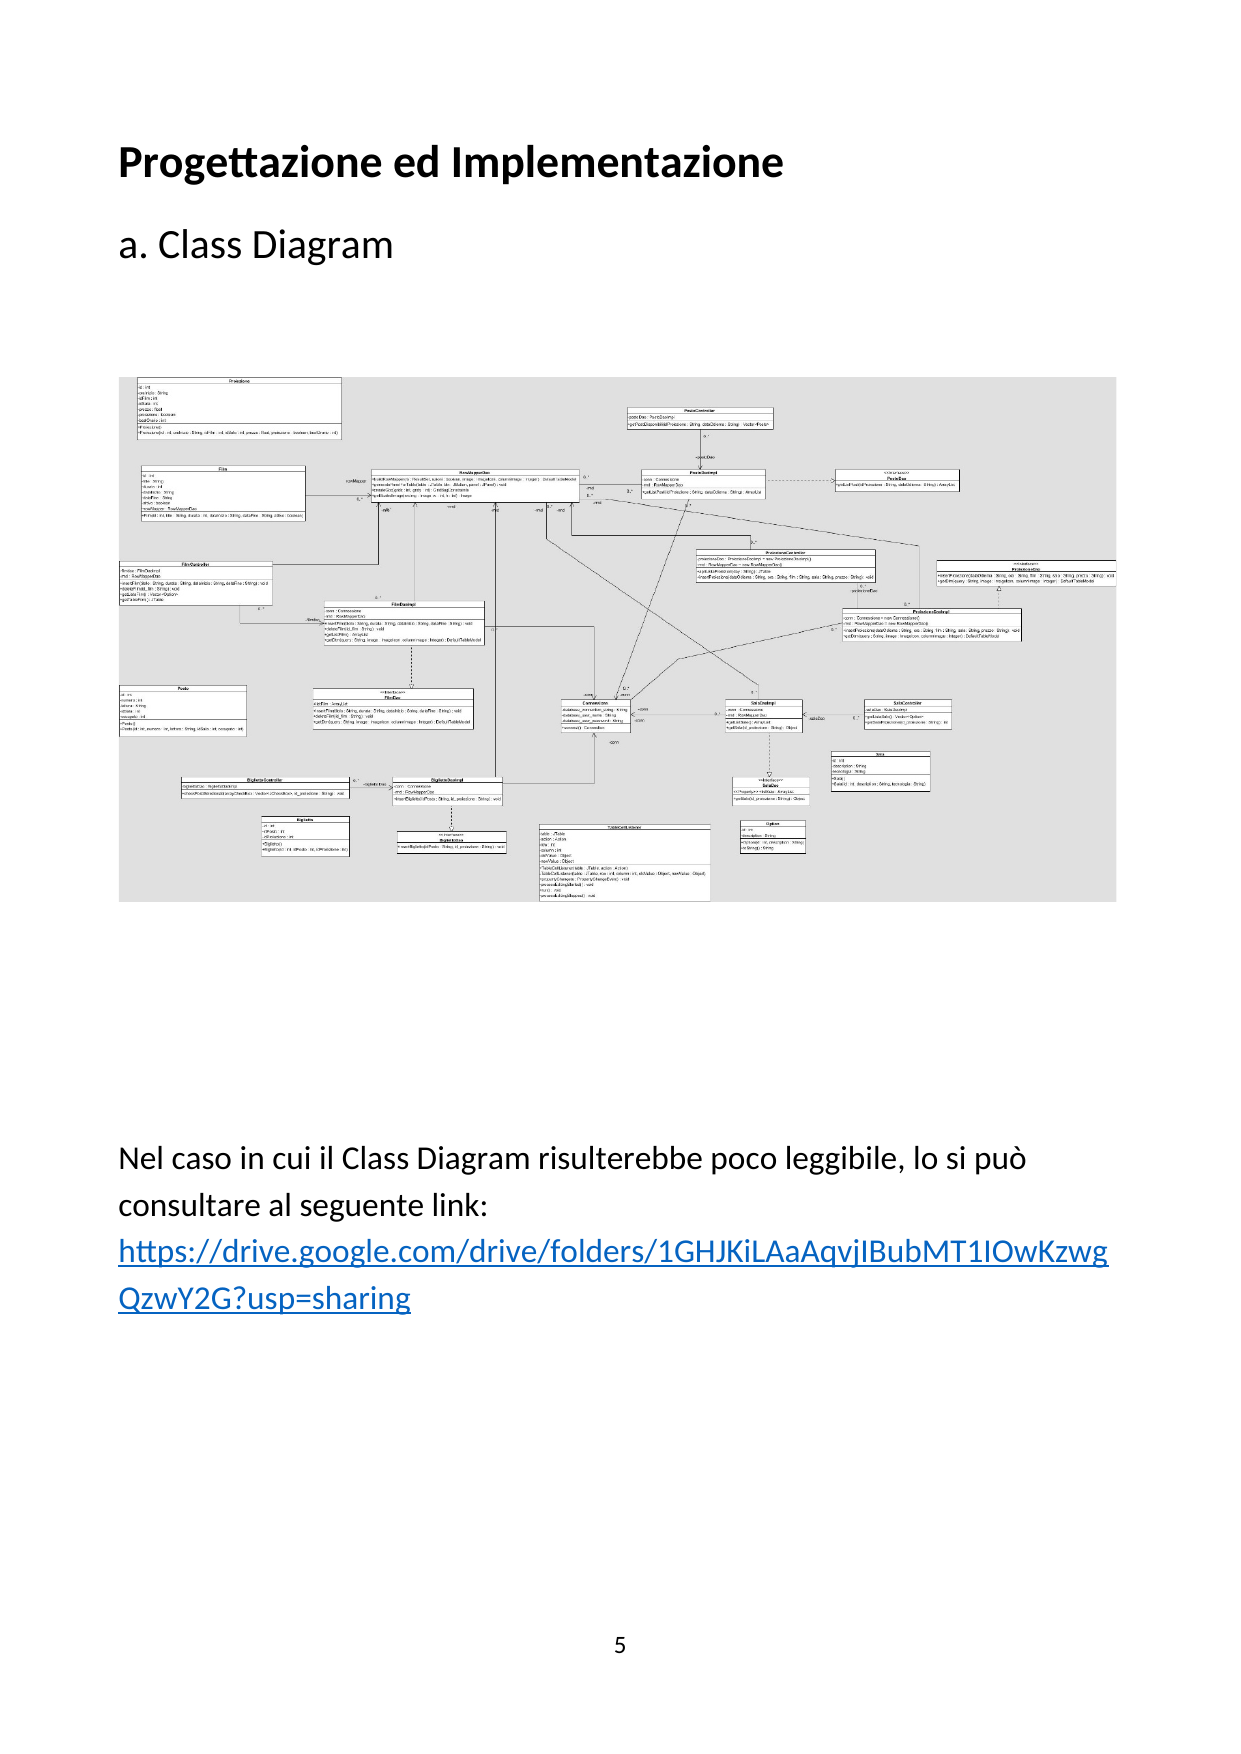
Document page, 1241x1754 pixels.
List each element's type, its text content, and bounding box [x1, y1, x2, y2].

picture [118, 377, 1117, 902]
text Progettazione ed Implementazione [118, 133, 1122, 189]
text Nel caso in cui il Class Diagram risulterebbe poco leggibile, lo si può consultare al seguente link: https://drive.google.com/drive/folders/1GHJKiLAaAqvjIBubMT1IOwKzwgQzwY2G?usp=sharing [118, 1137, 1122, 1318]
text a. Class Diagram [118, 218, 1122, 269]
